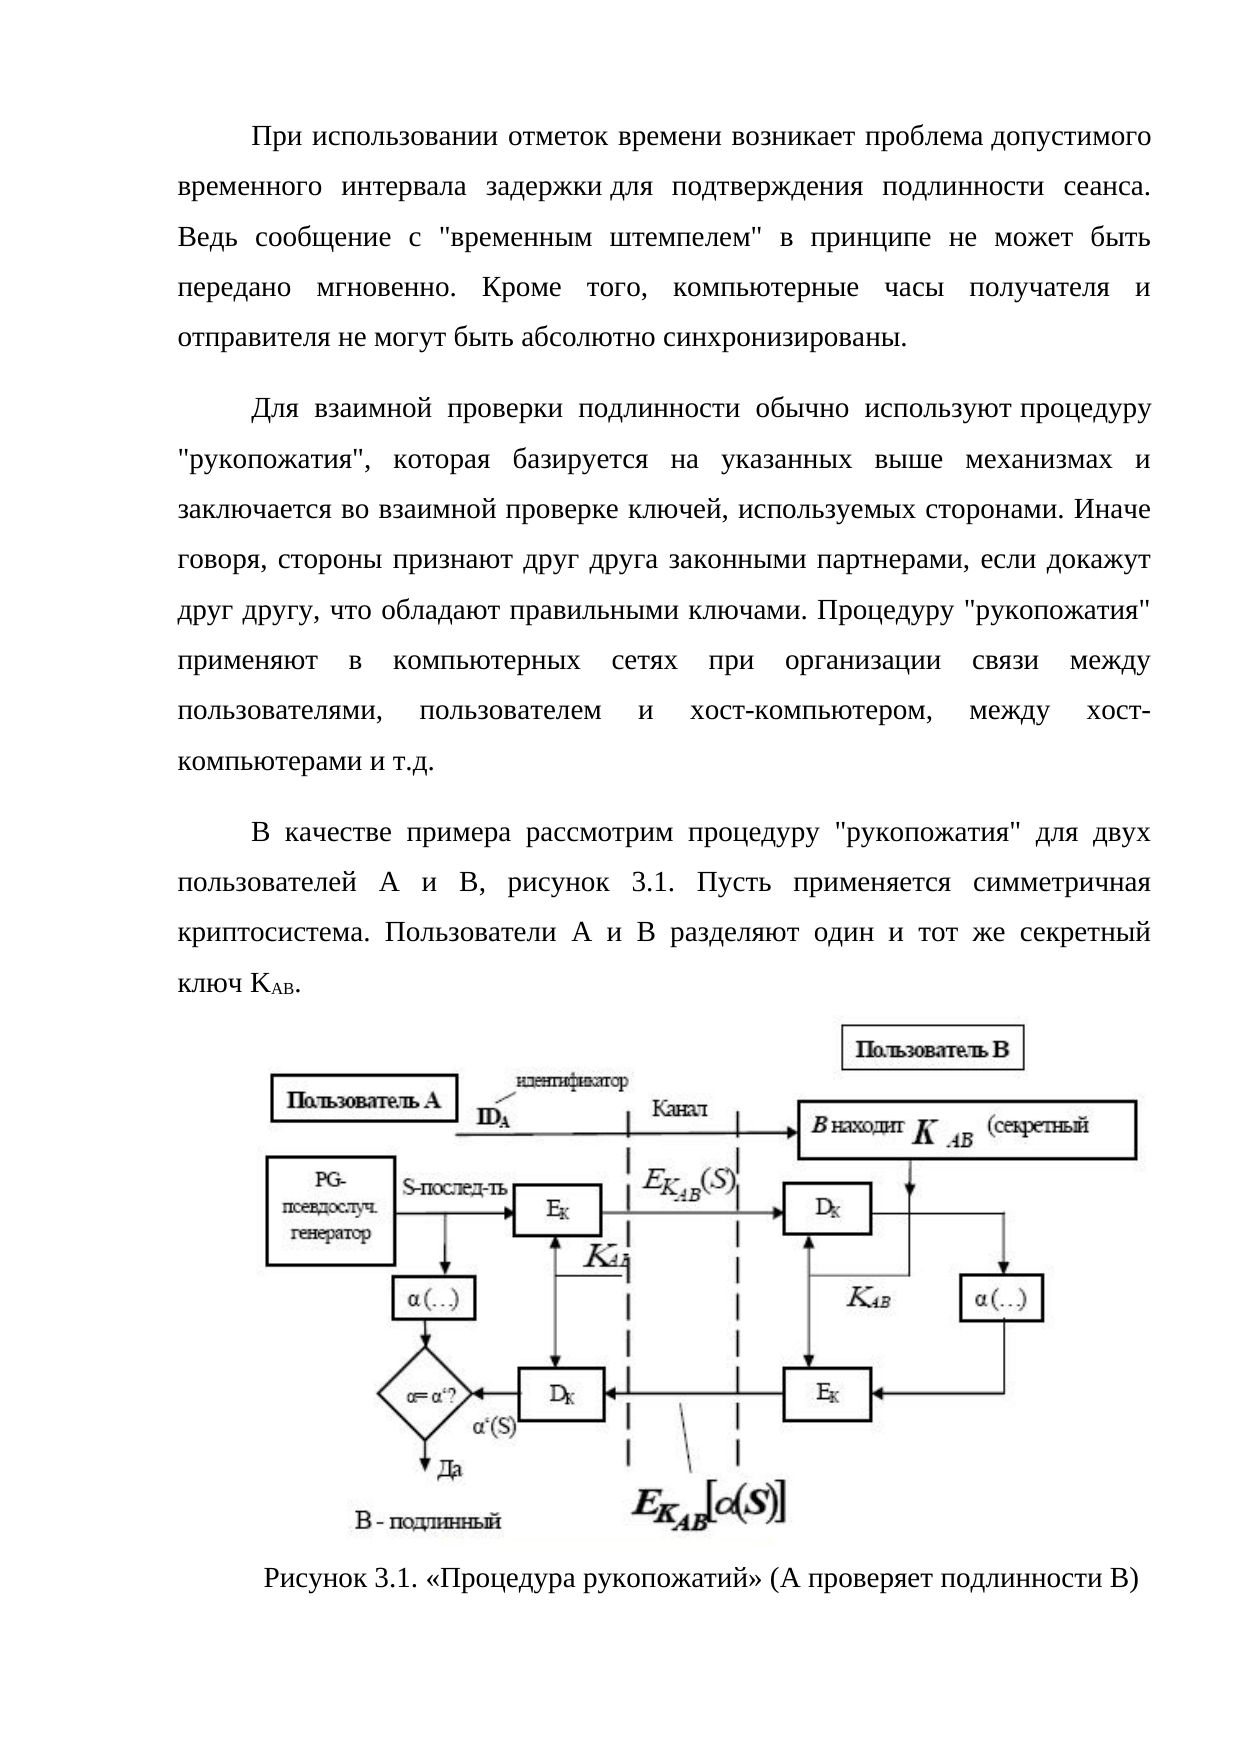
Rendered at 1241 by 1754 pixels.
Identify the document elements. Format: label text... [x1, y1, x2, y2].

picture [256, 1015, 1146, 1547]
text При использовании отметок времени возникает проблема допустимого временного интервала задержки для подтверждения подлинности сеанса. Ведь сообщение с "временным штемпелем" в принципе не может быть передано мгновенно. Кроме того, компьютерные часы получателя и отправителя не могут быть абсолютно синхронизированы. [177, 118, 1152, 353]
text В качестве примера рассмотрим процедуру "рукопожатия" для двух пользователей A и B, рисунок 3.1. Пусть применяется симметричная криптосистема. Пользователи A и B разделяют один и тот же секретный ключ KAB. [177, 814, 1152, 998]
text Для взаимной проверки подлинности обычно используют процедуру "рукопожатия", которая базируется на указанных выше механизмах и заключается во взаимной проверке ключей, используемых сторонами. Иначе говоря, стороны признают друг друга законными партнерами, если докажут друг другу, что обладают правильными ключами. Процедуру "рукопожатия" применяют в компьютерных сетях при организации связи между пользователями, пользователем и хост-компьютером, между хост-компьютерами и т.д. [177, 391, 1152, 776]
text Рисунок 3.1. «Процедура рукопожатий» (А проверяет подлинности В) [177, 1560, 1152, 1594]
